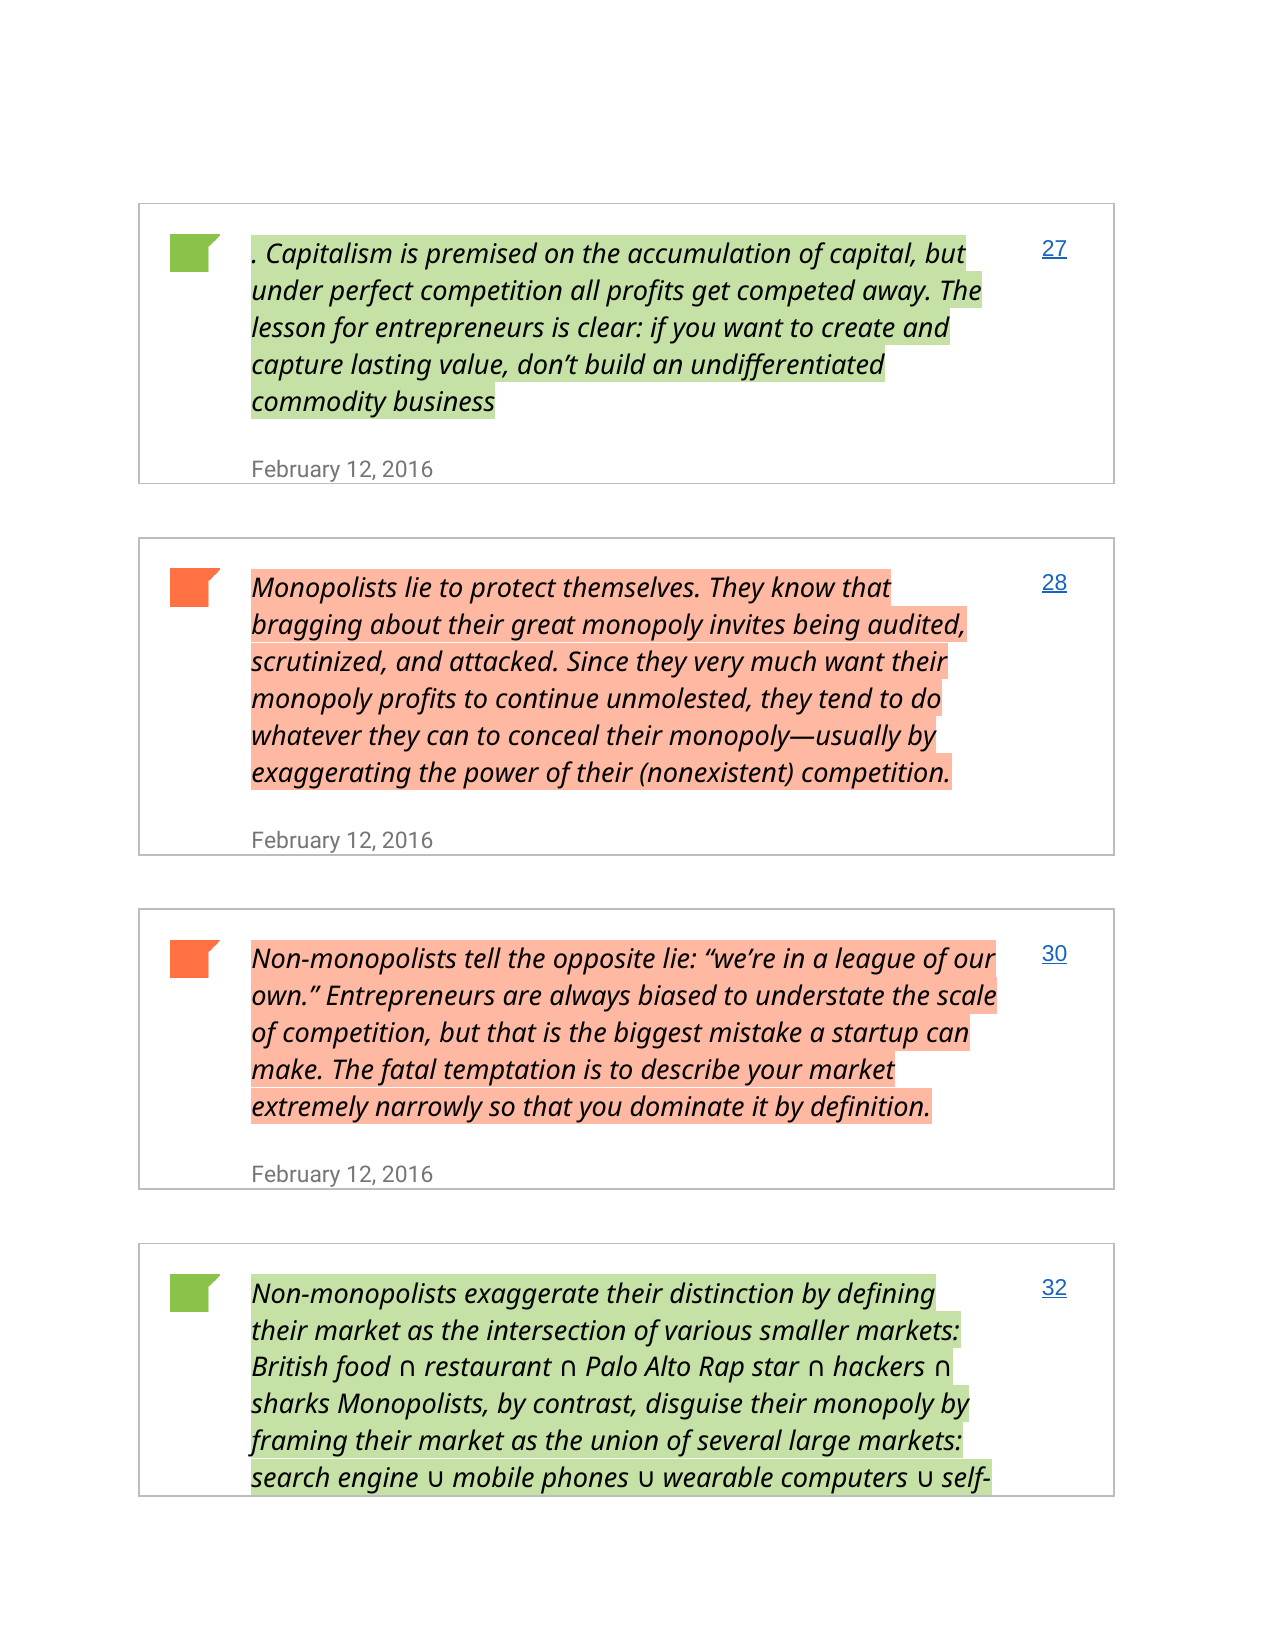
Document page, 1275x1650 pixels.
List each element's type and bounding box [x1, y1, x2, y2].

picture [170, 234, 220, 272]
table_header [140, 910, 1113, 1188]
table_header [140, 204, 1113, 483]
table_header [140, 1244, 1113, 1495]
picture [170, 568, 220, 607]
picture [170, 1274, 220, 1312]
picture [170, 940, 220, 978]
table_header [140, 539, 1113, 854]
